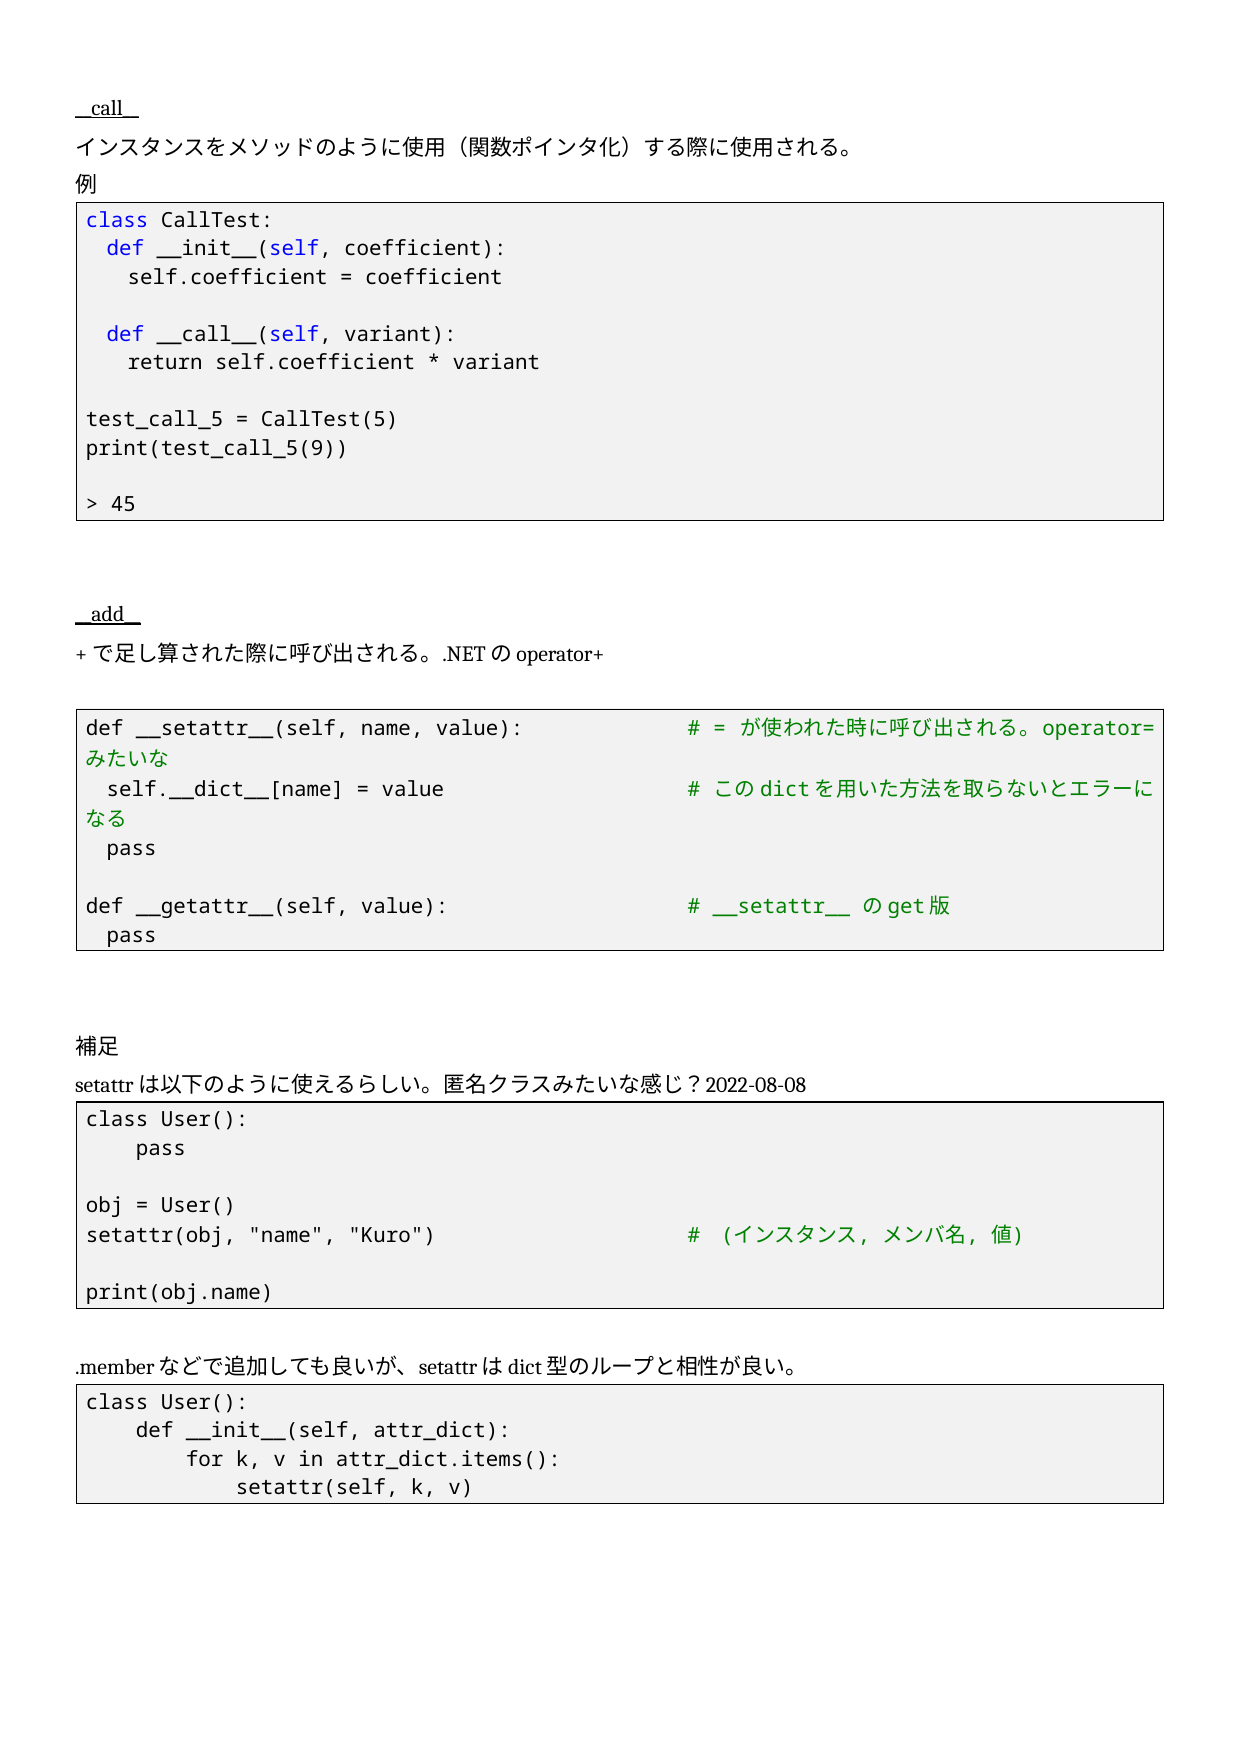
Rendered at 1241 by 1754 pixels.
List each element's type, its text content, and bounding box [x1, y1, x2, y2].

text pass [77, 1130, 1163, 1158]
text + で足し算された際に呼び出される。.NETのoperator+ [75, 633, 1165, 671]
text 例 [75, 164, 1165, 202]
text def __call__(self, variant): [77, 316, 1163, 344]
subtitle __call__ [75, 89, 1155, 127]
text class User(): [77, 1385, 1163, 1412]
text self.coefficient = coefficient [77, 259, 1163, 287]
text class CallTest: [77, 203, 1163, 230]
text obj = User() [77, 1187, 1163, 1215]
text setattr(obj, "name", "Kuro") # (インスタンス, メンバ名, 値) [77, 1215, 1163, 1246]
subtitle __add__ [75, 596, 1155, 633]
text > 45 [77, 486, 1163, 520]
text self.__dict__[name] = value # このdictを用いた方法を取らないとエラーになる [77, 769, 1163, 829]
text インスタンスをメソッドのように使用（関数ポインタ化）する際に使用される。 [75, 127, 1165, 164]
text test_call_5 = CallTest(5) [77, 401, 1163, 429]
text class User(): [77, 1103, 1163, 1130]
text def __setattr__(self, name, value): # = が使われた時に呼び出される。operator= みたいな [77, 710, 1163, 769]
text .memberなどで追加しても良いが、setattrはdict型のループと相性が良い。 [75, 1346, 1165, 1384]
text print(obj.name) [77, 1274, 1163, 1308]
text print(test_call_5(9)) [77, 429, 1163, 458]
text 補足 [75, 1026, 1165, 1064]
text return self.coefficient * variant [77, 344, 1163, 373]
text def __getattr__(self, value): # __setattr__ のget版 [77, 886, 1163, 917]
text def __init__(self, coefficient): [77, 230, 1163, 259]
text pass [77, 917, 1163, 950]
text def __init__(self, attr_dict): [77, 1412, 1163, 1441]
text setattr(self, k, v) [77, 1469, 1163, 1503]
text for k, v in attr_dict.items(): [77, 1441, 1163, 1469]
text setattrは以下のように使えるらしい。匿名クラスみたいな感じ？2022-08-08 [75, 1064, 1165, 1101]
text pass [77, 829, 1163, 858]
